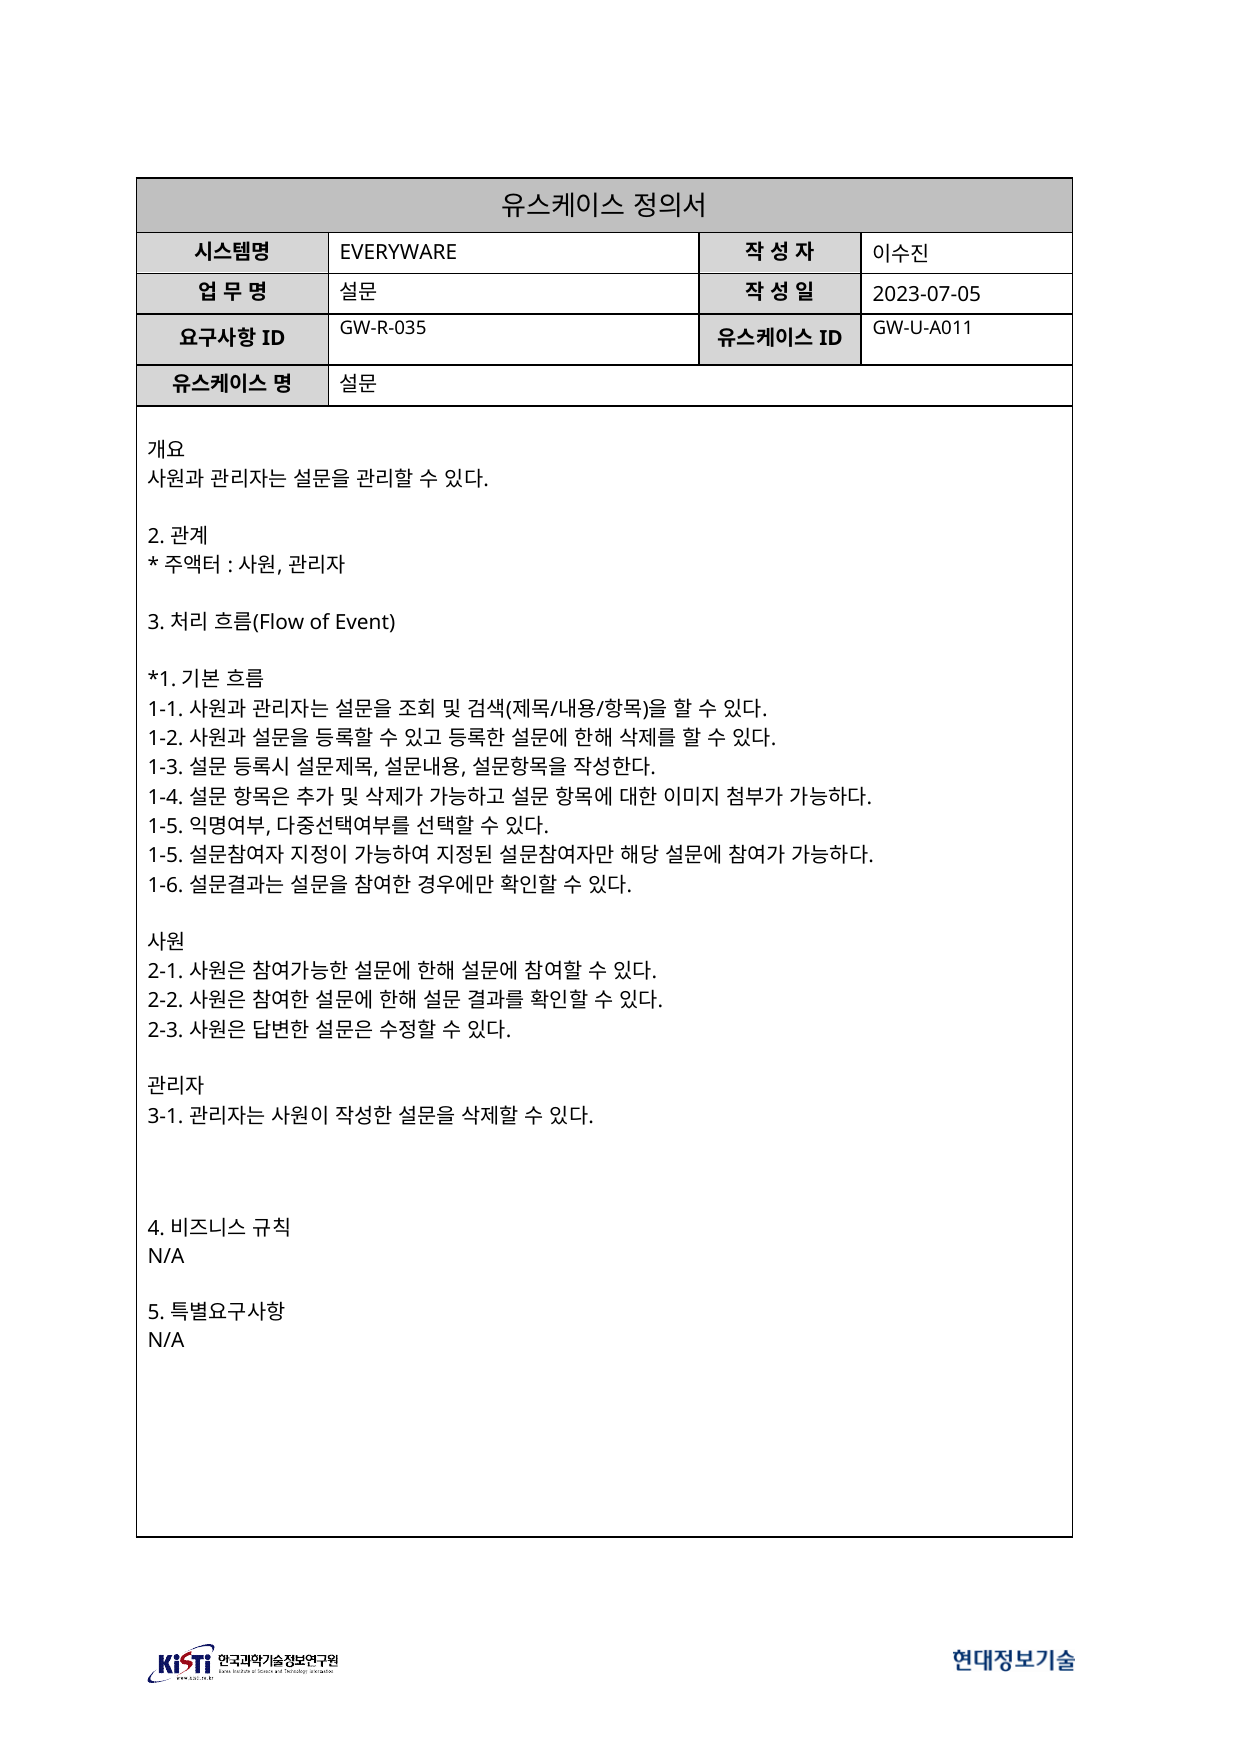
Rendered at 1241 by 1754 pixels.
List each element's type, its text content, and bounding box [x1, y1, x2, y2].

table_cell GW-R-035 [329, 315, 698, 364]
table_cell 이수진 [862, 233, 1072, 272]
table_cell GW-U-A011 [862, 315, 1072, 364]
table_cell EVERYWARE [329, 233, 698, 272]
table_cell 유스케이스 명 [137, 366, 328, 405]
table_cell 개요 사원과 관리자는 설문을 관리할 수 있다. 2. 관계 * 주액터 : 사원, 관리자 3. 처리 흐름(Flow of Event) *1. 기본 흐름 1-1. 사원과 관리자는 설문을 조회 및 검색(제목/내용/항목)을 할 수 있다. 1-2. 사원과 설문을 등록할 수 있고 등록한 설문에 한해 삭제를 할 수 있다. 1-3. 설문 등록시 설문제목, 설문내용, 설문항목을 작성한다. 1-4. 설문 항목은 추가 및 삭제가 가능하고 설문 항목에 대한 이미지 첨부가 가능하다. 1-5. 익명여부, 다중선택여부를 선택할 수 있다. 1-5. 설문참여자 지정이 가능하여 지정된 설문참여자만 해당 설문에 참여가 가능하다. 1-6. 설문결과는 설문을 참여한 경우에만 확인할 수 있다. 사원 2-1. 사원은 참여가능한 설문에 한해 설문에 참여할 수 있다. 2-2. 사원은 참여한 설문에 한해 설문 결과를 확인할 수 있다. 2-3. 사원은 답변한 설문은 수정할 수 있다. 관리자 3-1. 관리자는 사원이 작성한 설문을 삭제할 수 있다. 4. 비즈니스 규칙 N/A 5. 특별요구사항 N/A [137, 407, 1072, 1536]
table_cell 업 무 명 [137, 274, 328, 313]
table_cell 작 성 자 [700, 233, 860, 272]
table_cell 유스케이스 ID [700, 315, 860, 364]
table_cell 설문 [329, 274, 698, 313]
table_header 유스케이스 정의서 [137, 179, 1072, 232]
table_cell 시스템명 [137, 233, 328, 272]
table_cell 설문 [329, 366, 1072, 405]
picture [952, 1649, 1075, 1672]
picture [147, 1644, 338, 1683]
table_cell 요구사항 ID [137, 315, 328, 364]
table_cell 작 성 일 [700, 274, 860, 313]
table_cell 2023-07-05 [862, 274, 1072, 313]
